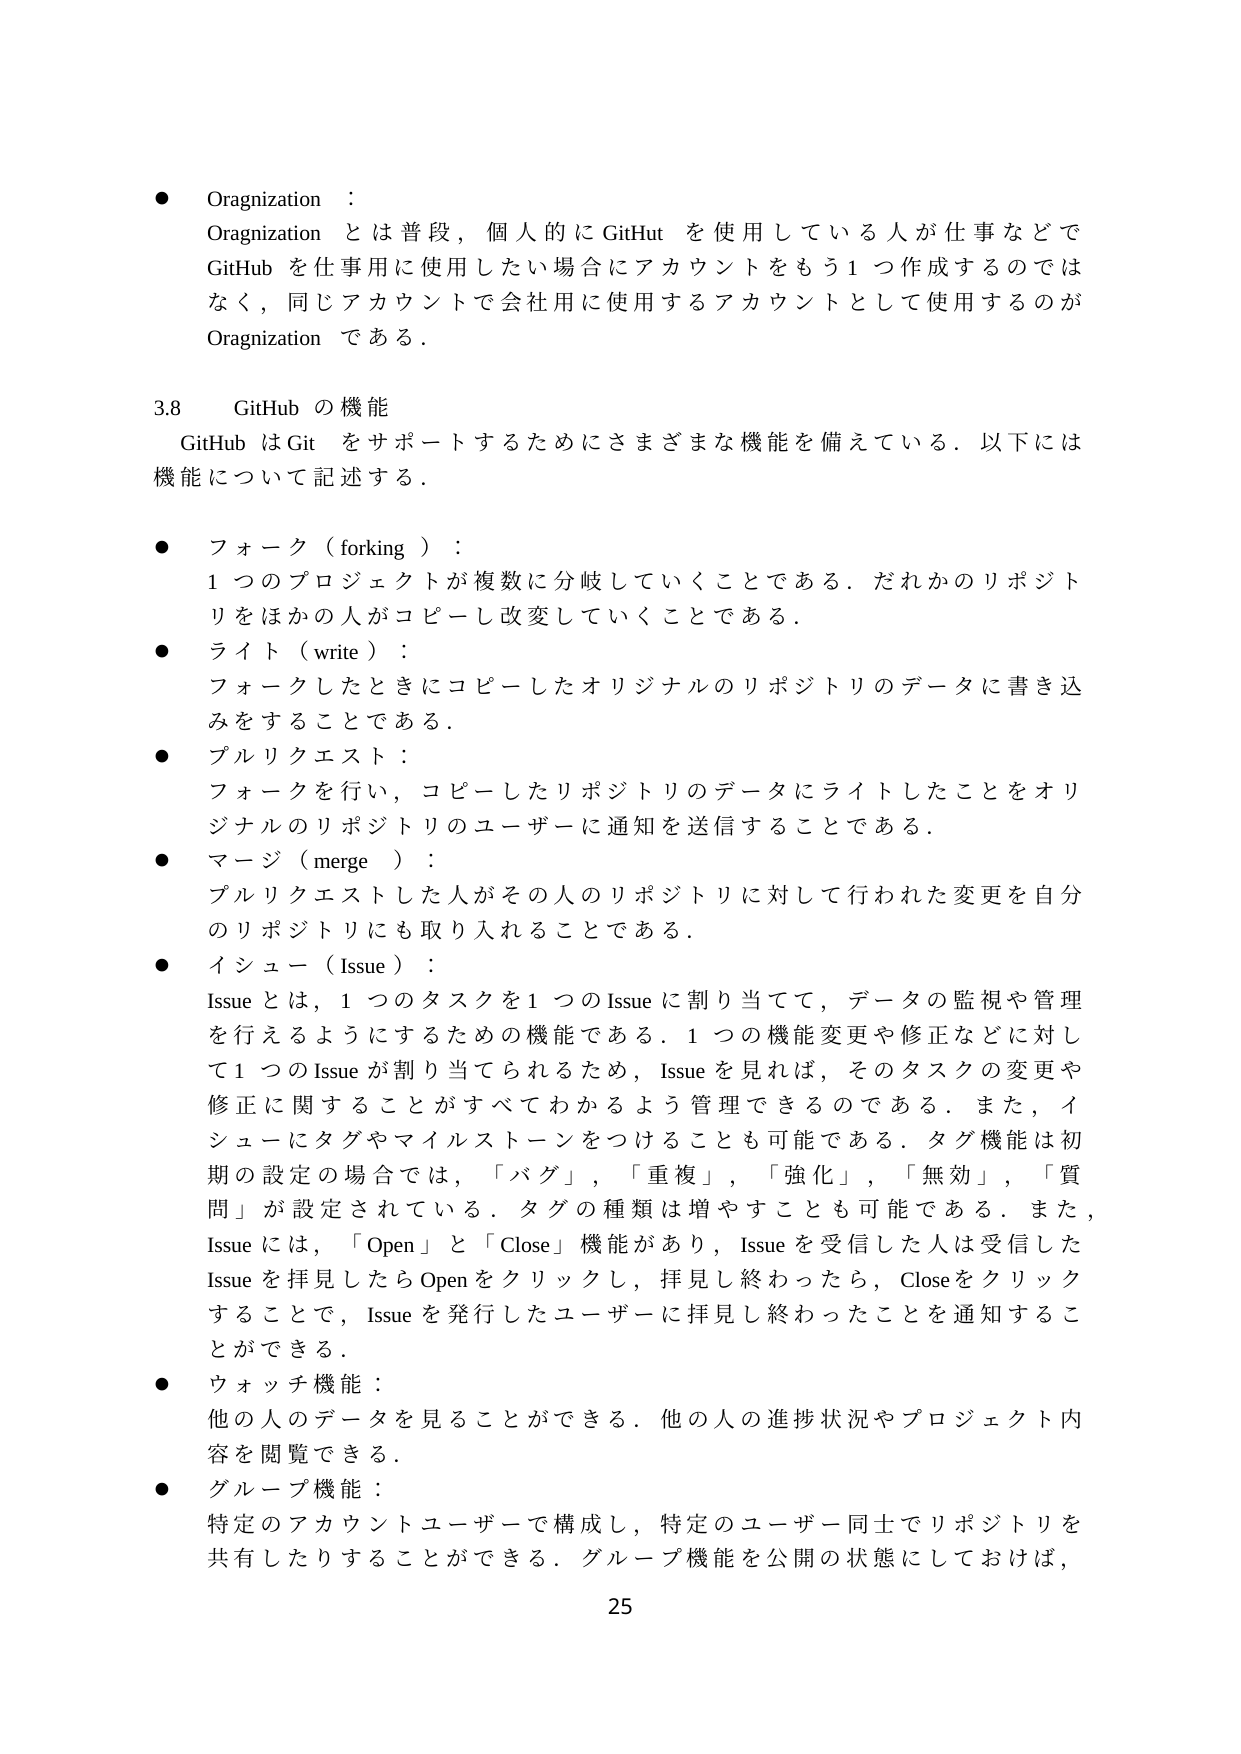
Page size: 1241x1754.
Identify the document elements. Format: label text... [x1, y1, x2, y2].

list ウォッチ機能： [153, 1366, 1087, 1400]
list Oragnization： [153, 179, 1087, 214]
list イシュー（Issue）： [153, 947, 1087, 982]
text 特定のアカウントユーザーで構成し，特定のユーザー同士でリポジトリを共有したりすることができる．グループ機能を公開の状態にしておけば，グループ以外のユーザーも閲覧はできるが，グループ機能を非公開の状態にするとグループで決められたユーザー以外は閲覧やリポジトリを操作することができないように設定できる． [201, 1505, 1087, 1575]
text フォークを行い，コピーしたリポジトリのデータにライトしたことをオリジナルのリポジトリのユーザーに通知を送信することである． [199, 772, 1087, 842]
text プルリクエストした人がその人のリポジトリに対して行われた変更を自分のリポジトリにも取り入れることである． [201, 877, 1087, 947]
subtitle 3.8 GitHubの機能 [153, 388, 1087, 423]
text GitHubはGitをサポートするためにさまざまな機能を備えている．以下には機能について記述する． [153, 423, 1087, 493]
text 1つのプロジェクトが複数に分岐していくことである．だれかのリポジトリをほかの人がコピーし改変していくことである． [201, 563, 1087, 633]
list フォーク（forking）： [153, 528, 1087, 563]
list ライト（write）： [153, 633, 1087, 668]
text Oragnizationとは普段，個人的にGitHutを使用している人が仕事などでGitHubを仕事用に使用したい場合にアカウントをもう1つ作成するのではなく，同じアカウントで会社用に使用するアカウントとして使用するのがOragnizationである． [201, 214, 1087, 353]
text フォークしたときにコピーしたオリジナルのリポジトリのデータに書き込みをすることである． [201, 668, 1087, 737]
list グループ機能： [153, 1470, 1087, 1505]
text Issueとは，1つのタスクを1つのIssueに割り当てて，データの監視や管理を行えるようにするための機能である．1つの機能変更や修正などに対して1つのIssueが割り当てられるため，Issueを見れば，そのタスクの変更や修正に関することがすべてわかるよう管理できるのである．また，イシューにタグやマイルストーンをつけることも可能である．タグ機能は初期の設定の場合では，「バグ」，「重複」，「強化」，「無効」，「質問」が設定されている．タグの種類は増やすことも可能である．また，Issueには，「Open」と「Close」機能があり，Issueを受信した人は受信したIssueを拝見したらOpenをクリックし，拝見し終わったら，Closeをクリックすることで，Issueを発行したユーザーに拝見し終わったことを通知することができる． [199, 982, 1087, 1366]
text 他の人のデータを見ることができる．他の人の進捗状況やプロジェクト内容を閲覧できる． [201, 1400, 1087, 1470]
list マージ（merge）： [153, 842, 1087, 877]
list プルリクエスト： [153, 737, 1087, 772]
